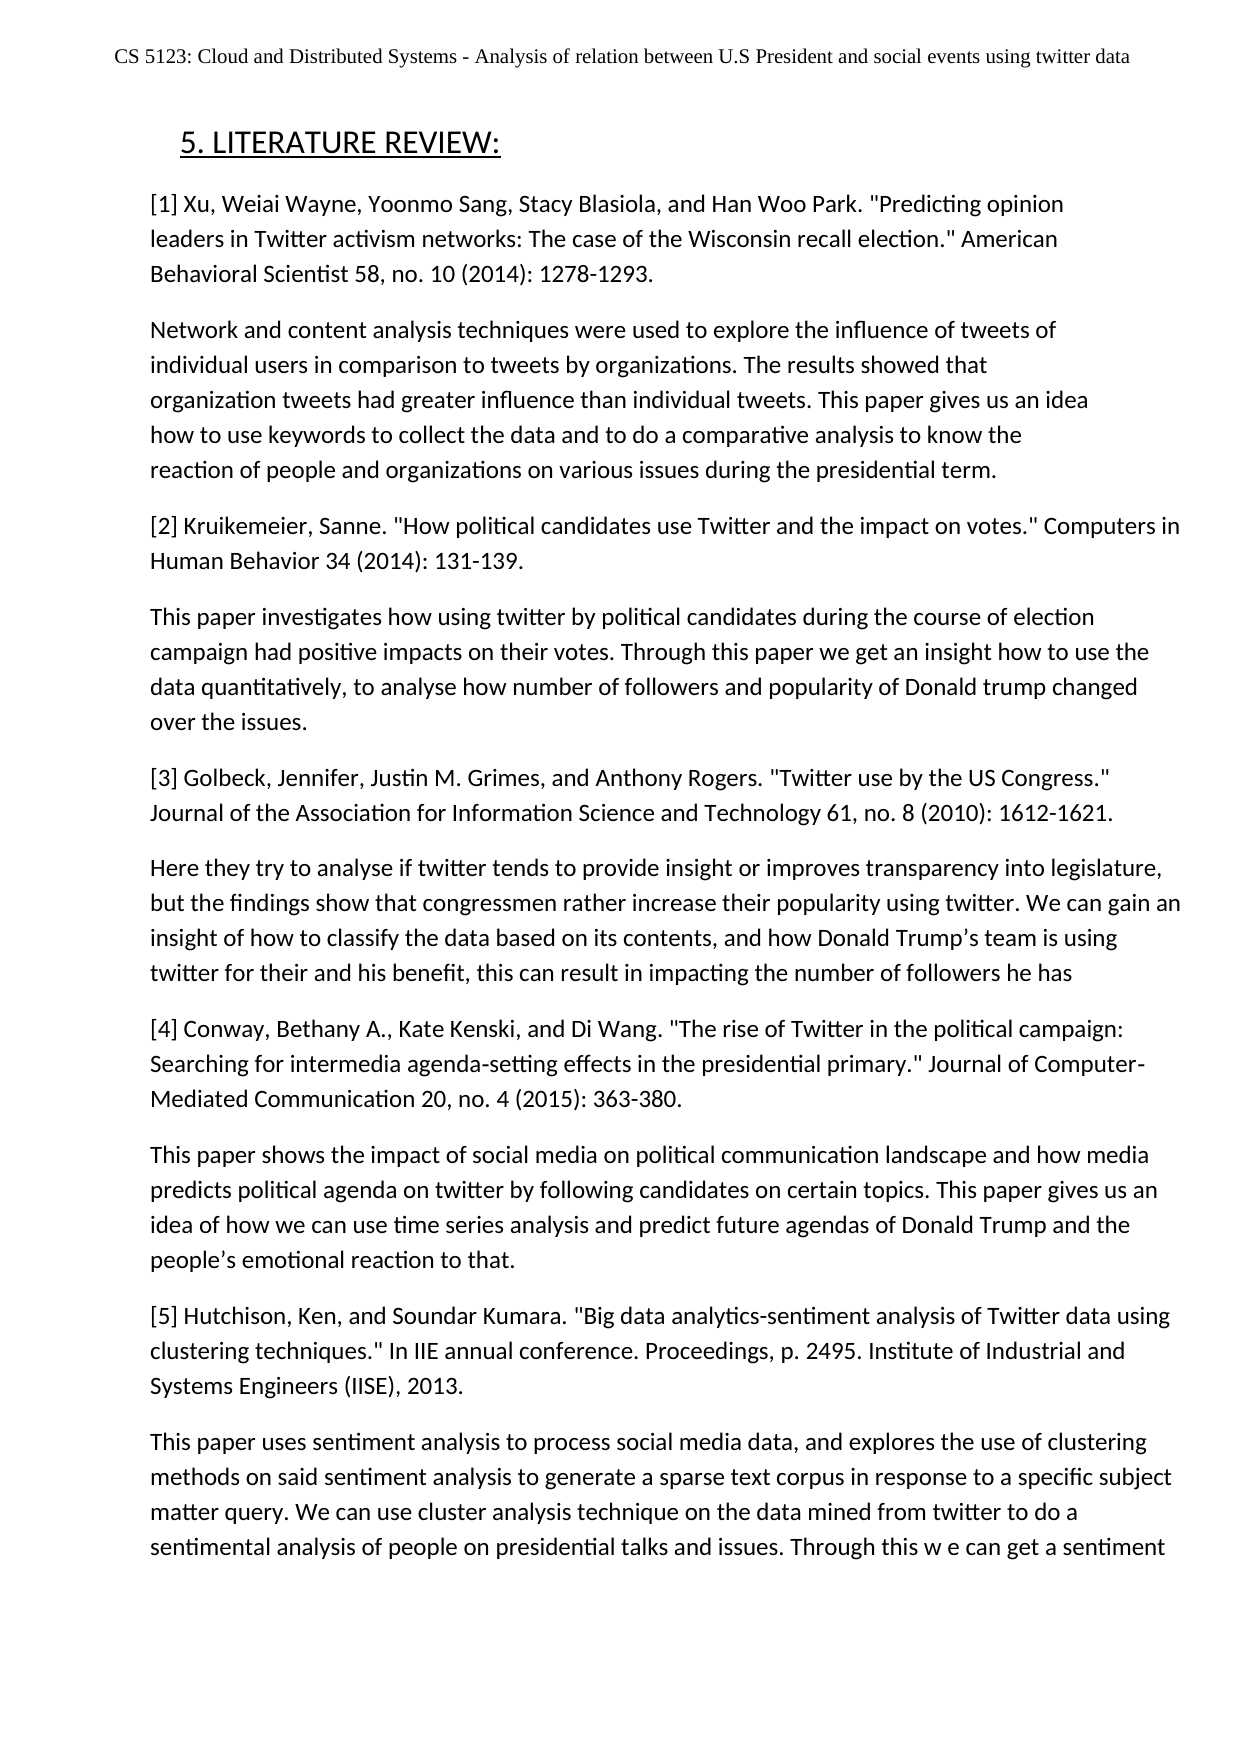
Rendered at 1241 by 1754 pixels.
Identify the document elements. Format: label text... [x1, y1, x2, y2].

text [5] Hutchison, Ken, and Soundar Kumara. "Big data analytics-sentiment analysis of Twitter data using clustering techniques." In IIE annual conference. Proceedings, p. 2495. Institute of Industrial and Systems Engineers (IISE), 2013. [150, 1300, 1184, 1401]
text This paper investigates how using twitter by political candidates during the course of election campaign had positive impacts on their votes. Through this paper we get an insight how to use the data quantitatively, to analyse how number of followers and popularity of Donald trump changed over the issues. [150, 601, 1184, 736]
text This paper shows the impact of social media on political communication landscape and how media predicts political agenda on twitter by following candidates on certain topics. This paper gives us an idea of how we can use time series analysis and predict future agendas of Donald Trump and the people’s emotional reaction to that. [150, 1139, 1184, 1275]
text Here they try to analyse if twitter tends to provide insight or improves transparency into legislature, but the findings show that congressmen rather increase their popularity using twitter. We can gain an insight of how to classify the data based on its contents, and how Donald Trump’s team is using twitter for their and his benefit, this can result in impacting the number of followers he has [150, 853, 1184, 988]
text 5. LITERATURE REVIEW: [150, 121, 1090, 162]
text [3] Golbeck, Jennifer, Justin M. Grimes, and Anthony Rogers. "Twitter use by the US Congress." Journal of the Association for Information Science and Technology 61, no. 8 (2010): 1612-1621. [150, 762, 1184, 827]
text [150, 1426, 1184, 1561]
text Network and content analysis techniques were used to explore the influence of tweets of individual users in comparison to tweets by organizations. The results showed that organization tweets had greater influence than individual tweets. This paper gives us an idea how to use keywords to collect the data and to do a comparative analysis to know the reaction of people and organizations on various issues during the presidential term. [150, 314, 1090, 485]
text [4] Conway, Bethany A., Kate Kenski, and Di Wang. "The rise of Twitter in the political campaign: Searching for intermedia agenda‐setting effects in the presidential primary." Journal of Computer‐Mediated Communication 20, no. 4 (2015): 363-380. [150, 1013, 1184, 1114]
text [2] Kruikemeier, Sanne. "How political candidates use Twitter and the impact on votes." Computers in Human Behavior 34 (2014): 131-139. [150, 510, 1184, 576]
text [1] Xu, Weiai Wayne, Yoonmo Sang, Stacy Blasiola, and Han Woo Park. "Predicting opinion leaders in Twitter activism networks: The case of the Wisconsin recall election." American Behavioral Scientist 58, no. 10 (2014): 1278-1293. [150, 188, 1090, 289]
